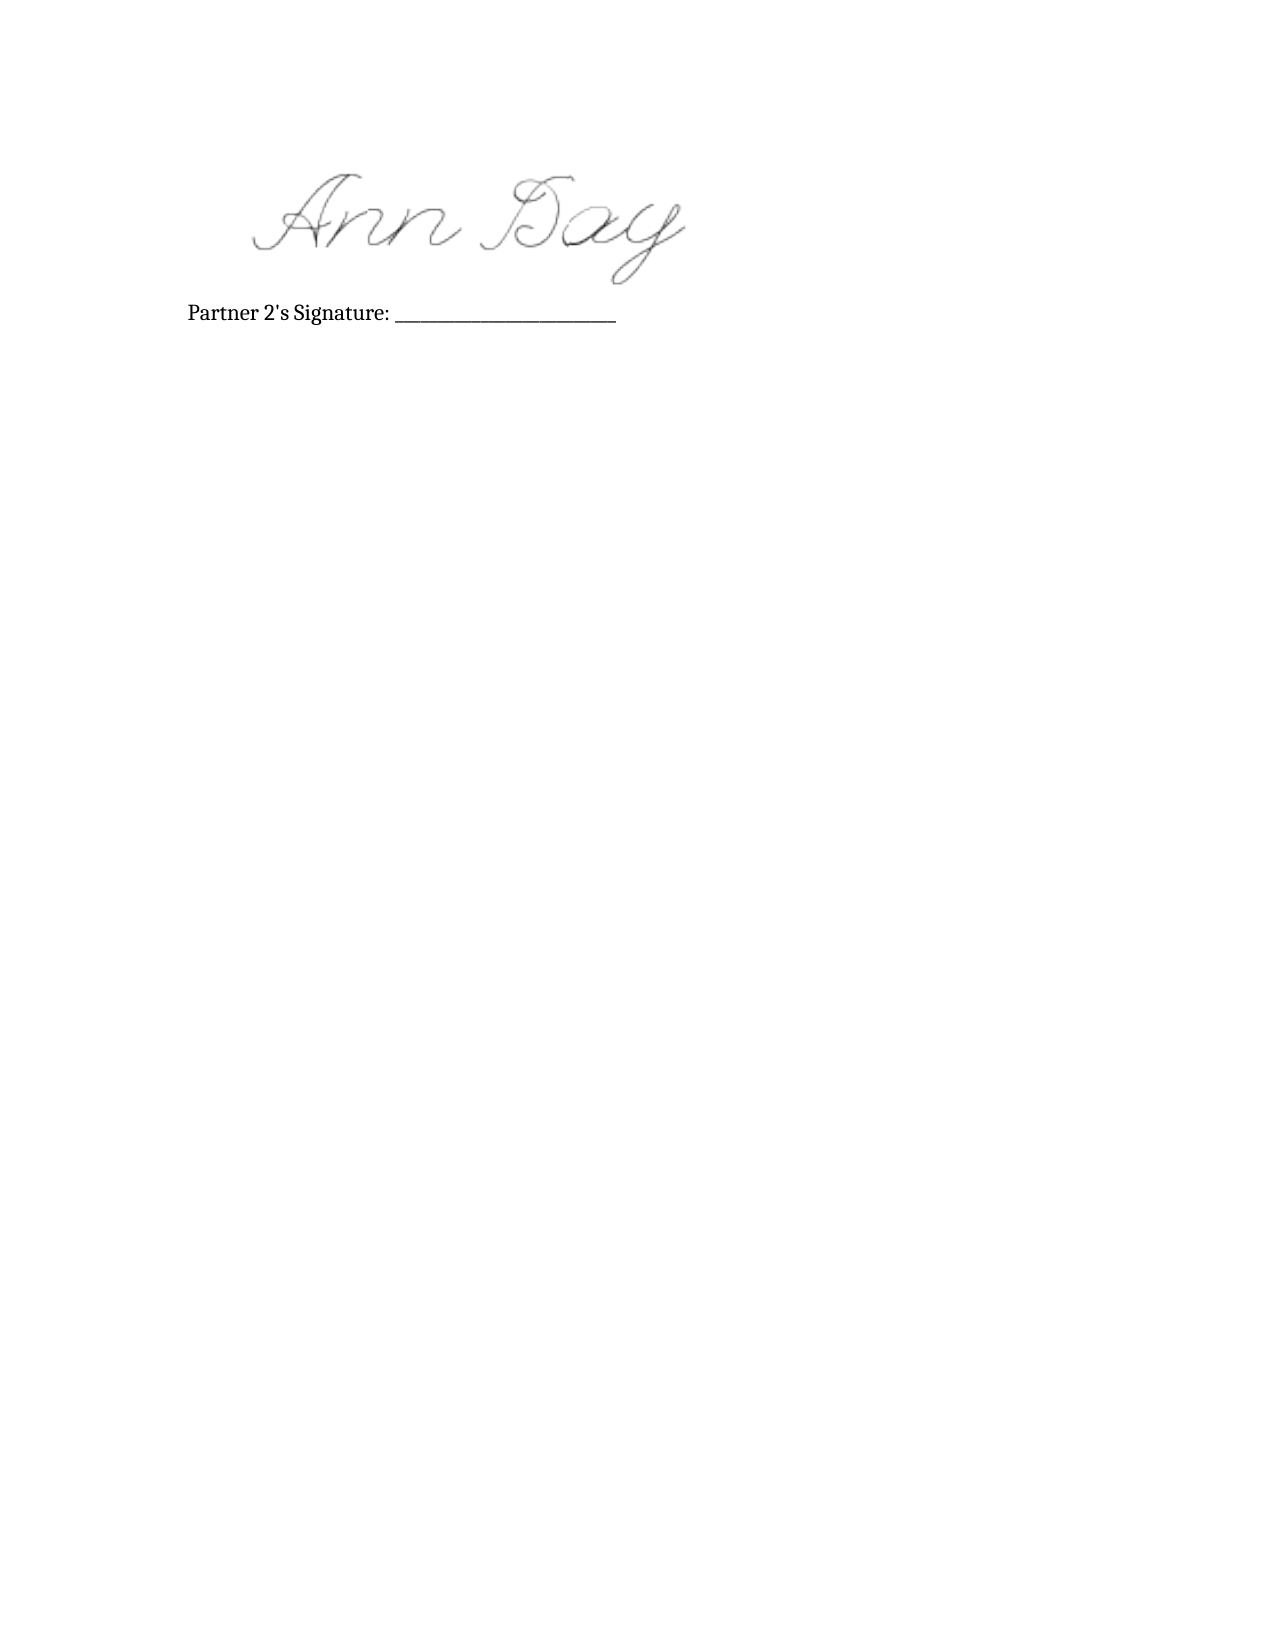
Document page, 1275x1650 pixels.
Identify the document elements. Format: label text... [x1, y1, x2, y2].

text Partner 2's Signature: __________________________ [187, 300, 1087, 326]
picture [206, 150, 732, 297]
